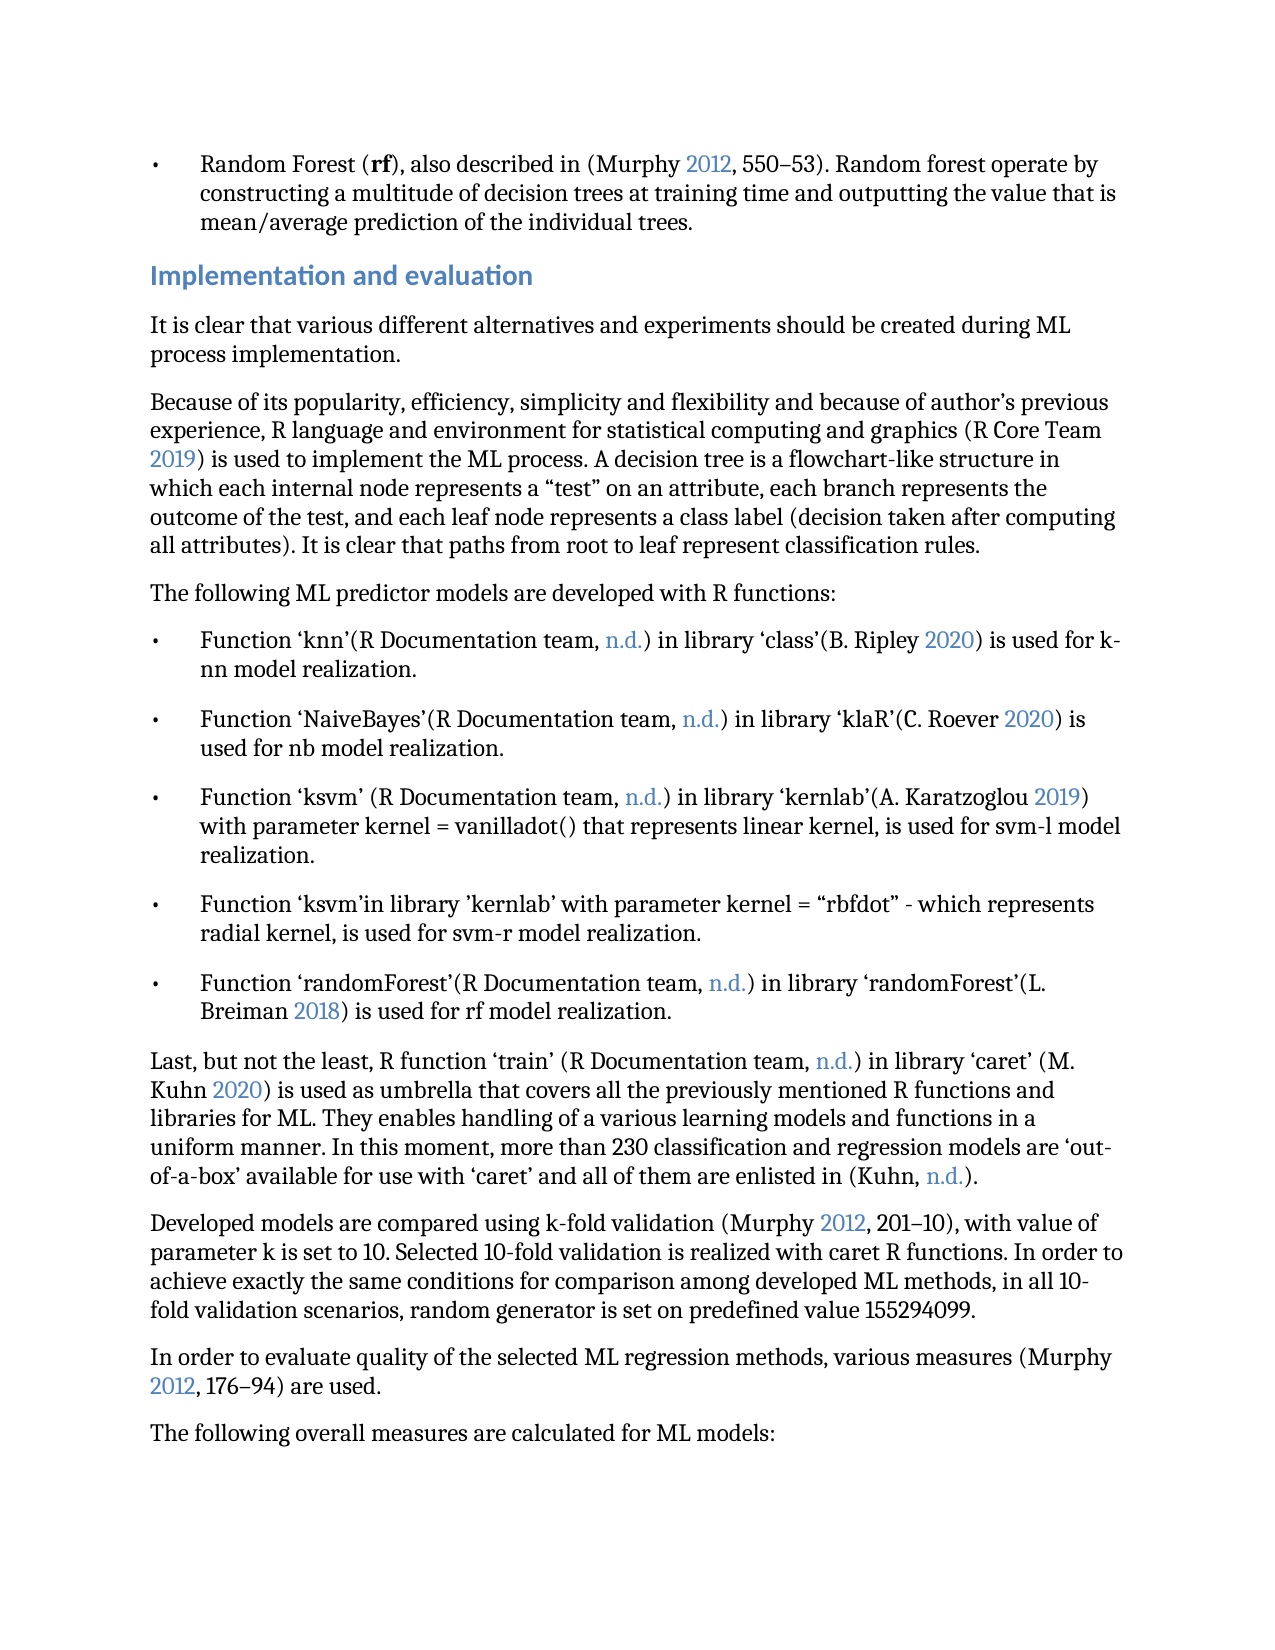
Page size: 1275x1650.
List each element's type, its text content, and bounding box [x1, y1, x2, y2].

text The following overall measures are calculated for ML models: [150, 1419, 1125, 1448]
text In order to evaluate quality of the selected ML regression methods, various measures (Murphy 2012, 176–94) are used. [150, 1343, 1125, 1401]
list Function ‘randomForest’(R Documentation team, n.d.) in library ‘randomForest’(L. Breiman 2018) is used for rf model realization. [150, 968, 1125, 1026]
list Function ‘NaiveBayes’(R Documentation team, n.d.) in library ‘klaR’(C. Roever 2020) is used for nb model realization. [150, 705, 1125, 762]
text It is clear that various different alternatives and experiments should be created during ML process implementation. [150, 311, 1125, 369]
subtitle Implementation and evaluation [150, 257, 1125, 293]
text Developed models are compared using k-fold validation (Murphy 2012, 201–10), with value of parameter k is set to 10. Selected 10-fold validation is realized with caret R functions. In order to achieve exactly the same conditions for comparison among developed ML methods, in all 10-fold validation scenarios, random generator is set on predefined value 155294099. [150, 1209, 1125, 1324]
text Last, but not the least, R function ‘train’ (R Documentation team, n.d.) in library ‘caret’ (M. Kuhn 2020) is used as umbrella that covers all the previously mentioned R functions and libraries for ML. They enables handling of a various learning models and functions in a uniform manner. In this moment, more than 230 classification and regression models are ‘out-of-a-box’ available for use with ‘caret’ and all of them are enlisted in (Kuhn, n.d.). [150, 1047, 1125, 1191]
text The following ML predictor models are developed with R functions: [150, 579, 1125, 608]
list Function ‘ksvm’in library ’kernlab’ with parameter kernel = “rbfdot” - which represents radial kernel, is used for svm-r model realization. [150, 890, 1125, 948]
list Function ‘knn’(R Documentation team, n.d.) in library ‘class’(B. Ripley 2020) is used for k-nn model realization. [150, 626, 1125, 684]
text Because of its popularity, efficiency, simplicity and flexibility and because of author’s previous experience, R language and environment for statistical computing and graphics (R Core Team 2019) is used to implement the ML process. A decision tree is a flowchart-like structure in which each internal node represents a “test” on an attribute, each branch represents the outcome of the test, and each leaf node represents a class label (decision taken after computing all attributes). It is clear that paths from root to leaf represent classification rules. [150, 388, 1125, 560]
list Random Forest (rf), also described in (Murphy 2012, 550–53). Random forest operate by constructing a multitude of decision trees at training time and outputting the value that is mean/average prediction of the individual trees. [150, 150, 1125, 236]
list Function ‘ksvm’ (R Documentation team, n.d.) in library ‘kernlab’(A. Karatzoglou 2019) with parameter kernel = vanilladot() that represents linear kernel, is used for svm-l model realization. [150, 783, 1125, 869]
